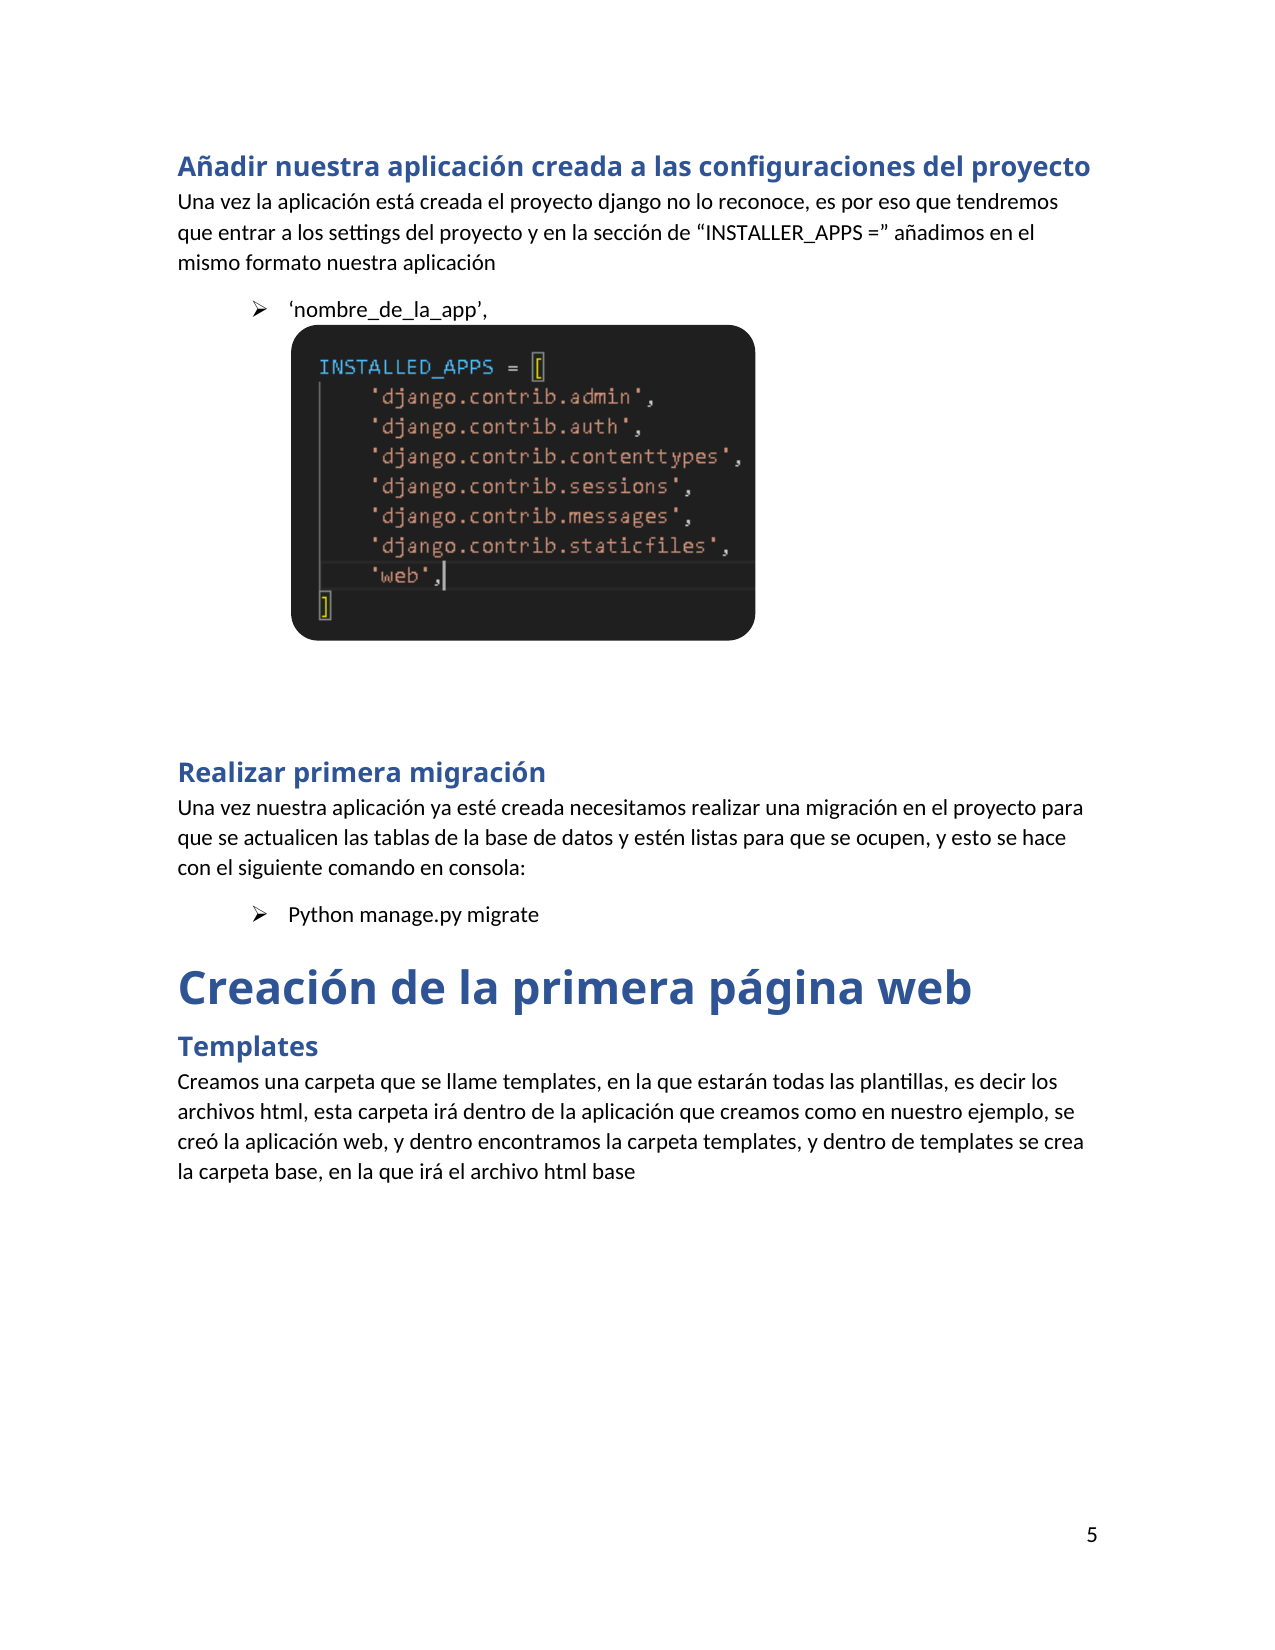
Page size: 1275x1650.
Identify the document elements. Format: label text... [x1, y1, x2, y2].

subtitle Añadir nuestra aplicación creada a las configuraciones del proyecto [177, 148, 1098, 184]
text Creamos una carpeta que se llame templates, en la que estarán todas las plantillas, es decir los archivos html, esta carpeta irá dentro de la aplicación que creamos como en nuestro ejemplo, se creó la aplicación web, y dentro encontramos la carpeta templates, y dentro de templates se crea la carpeta base, en la que irá el archivo html base [177, 1067, 1098, 1185]
picture [291, 324, 756, 641]
subtitle Templates [177, 1027, 1098, 1064]
list ‘nombre_de_la_app’, [251, 295, 1098, 323]
text Una vez nuestra aplicación ya esté creada necesitamos realizar una migración en el proyecto para que se actualicen las tablas de la base de datos y estén listas para que se ocupen, y esto se hace con el siguiente comando en consola: [177, 793, 1098, 881]
text Una vez la aplicación está creada el proyecto django no lo reconoce, es por eso que tendremos que entrar a los settings del proyecto y en la sección de “INSTALLER_APPS =” añadimos en el mismo formato nuestra aplicación [177, 187, 1098, 276]
subtitle Realizar primera migración [177, 753, 1098, 790]
subtitle Creación de la primera página web [177, 956, 1098, 1018]
list Python manage.py migrate [251, 900, 1098, 928]
